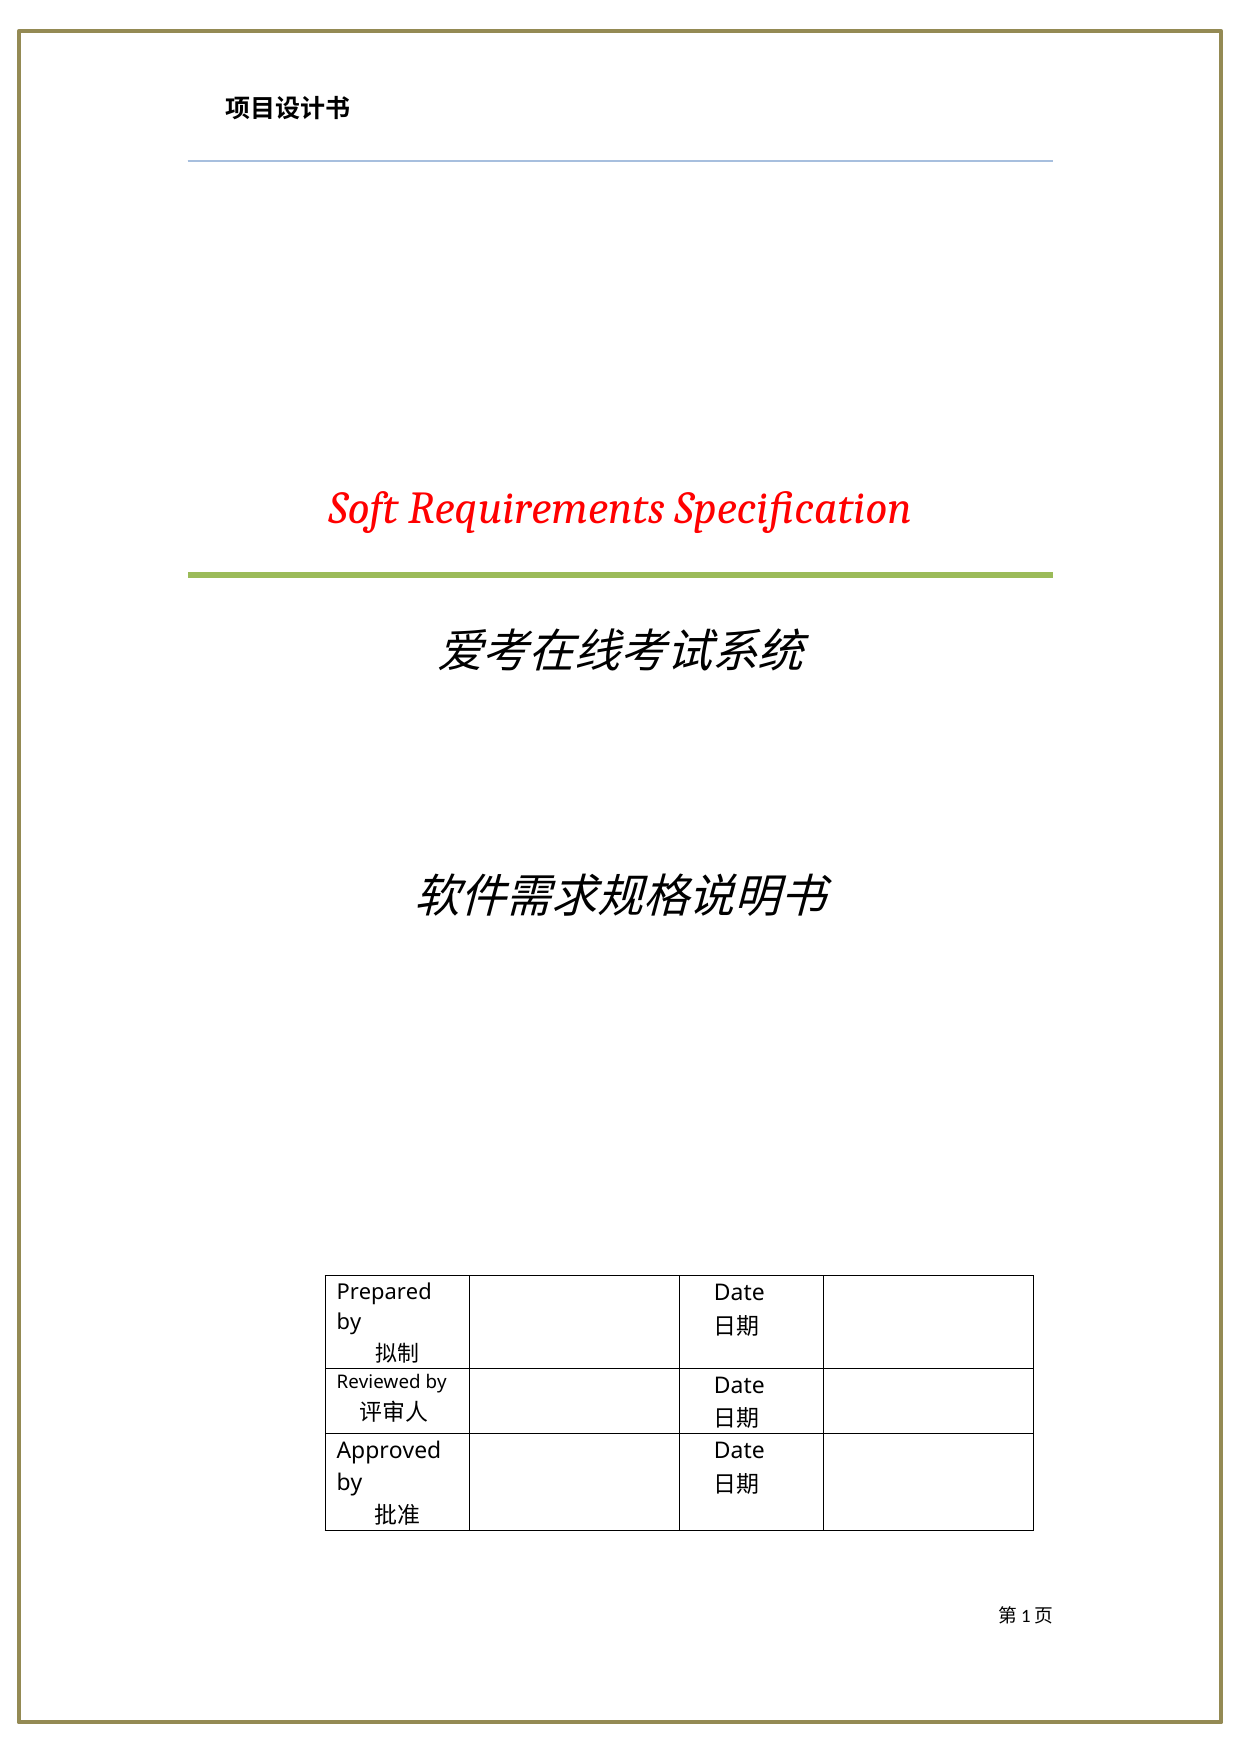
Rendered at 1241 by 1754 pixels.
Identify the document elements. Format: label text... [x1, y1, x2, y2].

table_cell Date 日期 [680, 1369, 823, 1433]
table_header Prepared by 拟制 [326, 1276, 469, 1368]
table_cell [824, 1369, 1033, 1433]
table_cell Date 日期 [680, 1434, 823, 1530]
subtitle 爱考在线考试系统 [187, 599, 1053, 696]
table_cell [470, 1434, 679, 1530]
table_cell Reviewed by 评审人 [326, 1369, 469, 1433]
title Soft Requirements Specification [187, 453, 1053, 578]
table_header [470, 1276, 679, 1368]
subtitle 软件需求规格说明书 [187, 843, 1053, 941]
table_cell [824, 1434, 1033, 1530]
table_cell Approved by 批准 [326, 1434, 469, 1530]
table_cell [470, 1369, 679, 1433]
table_header Date 日期 [680, 1276, 823, 1368]
table_header [824, 1276, 1033, 1368]
